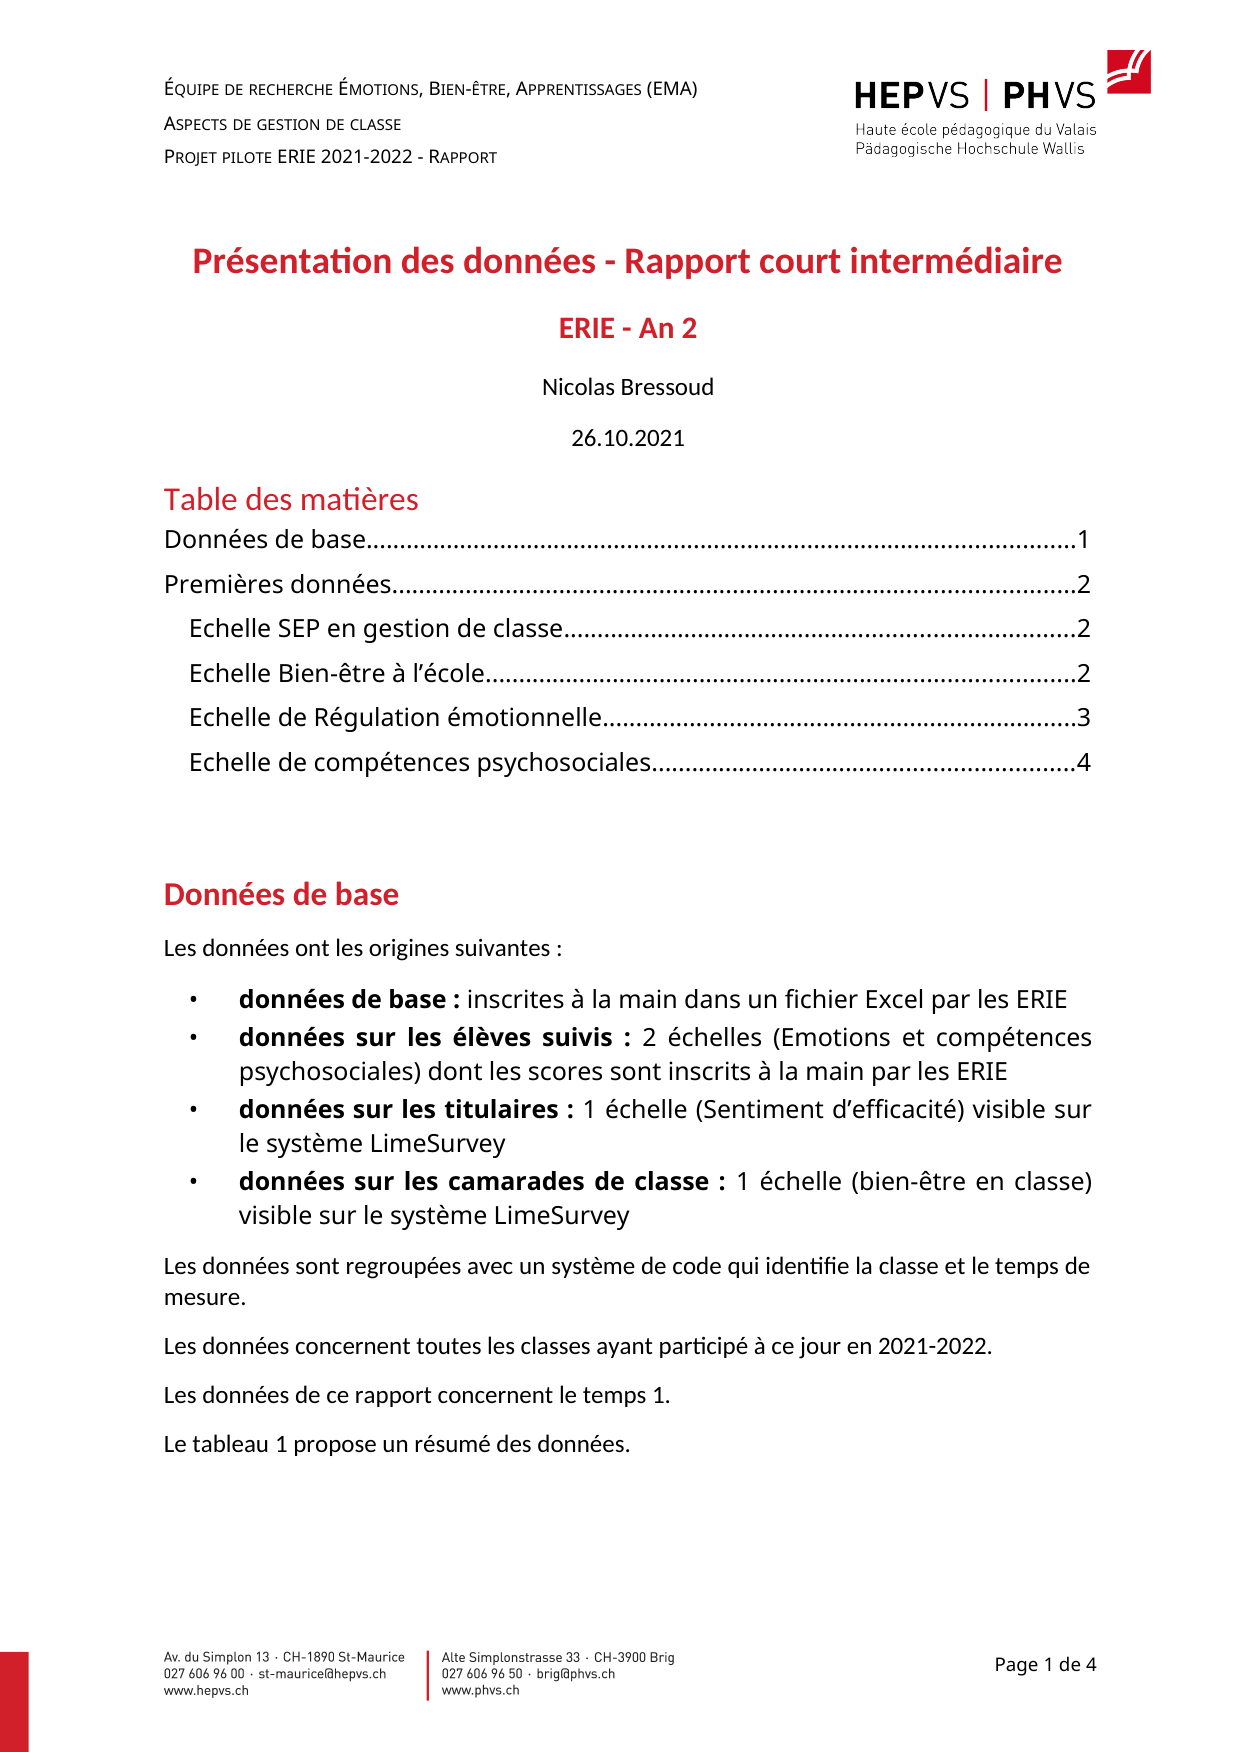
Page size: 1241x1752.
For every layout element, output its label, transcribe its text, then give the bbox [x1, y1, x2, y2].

subtitle Données de base [164, 873, 1092, 914]
title Présentation des données - Rapport court intermédiaire [164, 237, 1092, 283]
picture [159, 1648, 409, 1701]
picture [437, 1648, 677, 1701]
picture [855, 50, 1151, 157]
text Les données ont les origines suivantes : [164, 932, 1092, 963]
text Nicolas Bressoud [164, 371, 1092, 402]
text Les données de ce rapport concernent le temps 1. [164, 1379, 1092, 1410]
text Les données concernent toutes les classes ayant participé à ce jour en 2021-2022. [164, 1330, 1092, 1360]
list données sur les camarades de classe : 1 échelle (bien-être en classe) visible sur le système LimeSurvey [189, 1163, 1092, 1231]
text Le tableau 1 propose un résumé des données. [164, 1428, 1092, 1459]
text 26.10.2021 [164, 422, 1092, 453]
list données sur les élèves suivis : 2 échelles (Emotions et compétences psychosociales) dont les scores sont inscrits à la main par les ERIE [189, 1019, 1092, 1088]
subtitle ERIE - An 2 [164, 308, 1092, 346]
text Les données sont regroupées avec un système de code qui identifie la classe et le temps de mesure. [164, 1250, 1092, 1311]
list données de base : inscrites à la main dans un fichier Excel par les ERIE [189, 982, 1092, 1016]
list données sur les titulaires : 1 échelle (Sentiment d’efficacité) visible sur le système LimeSurvey [189, 1091, 1092, 1159]
